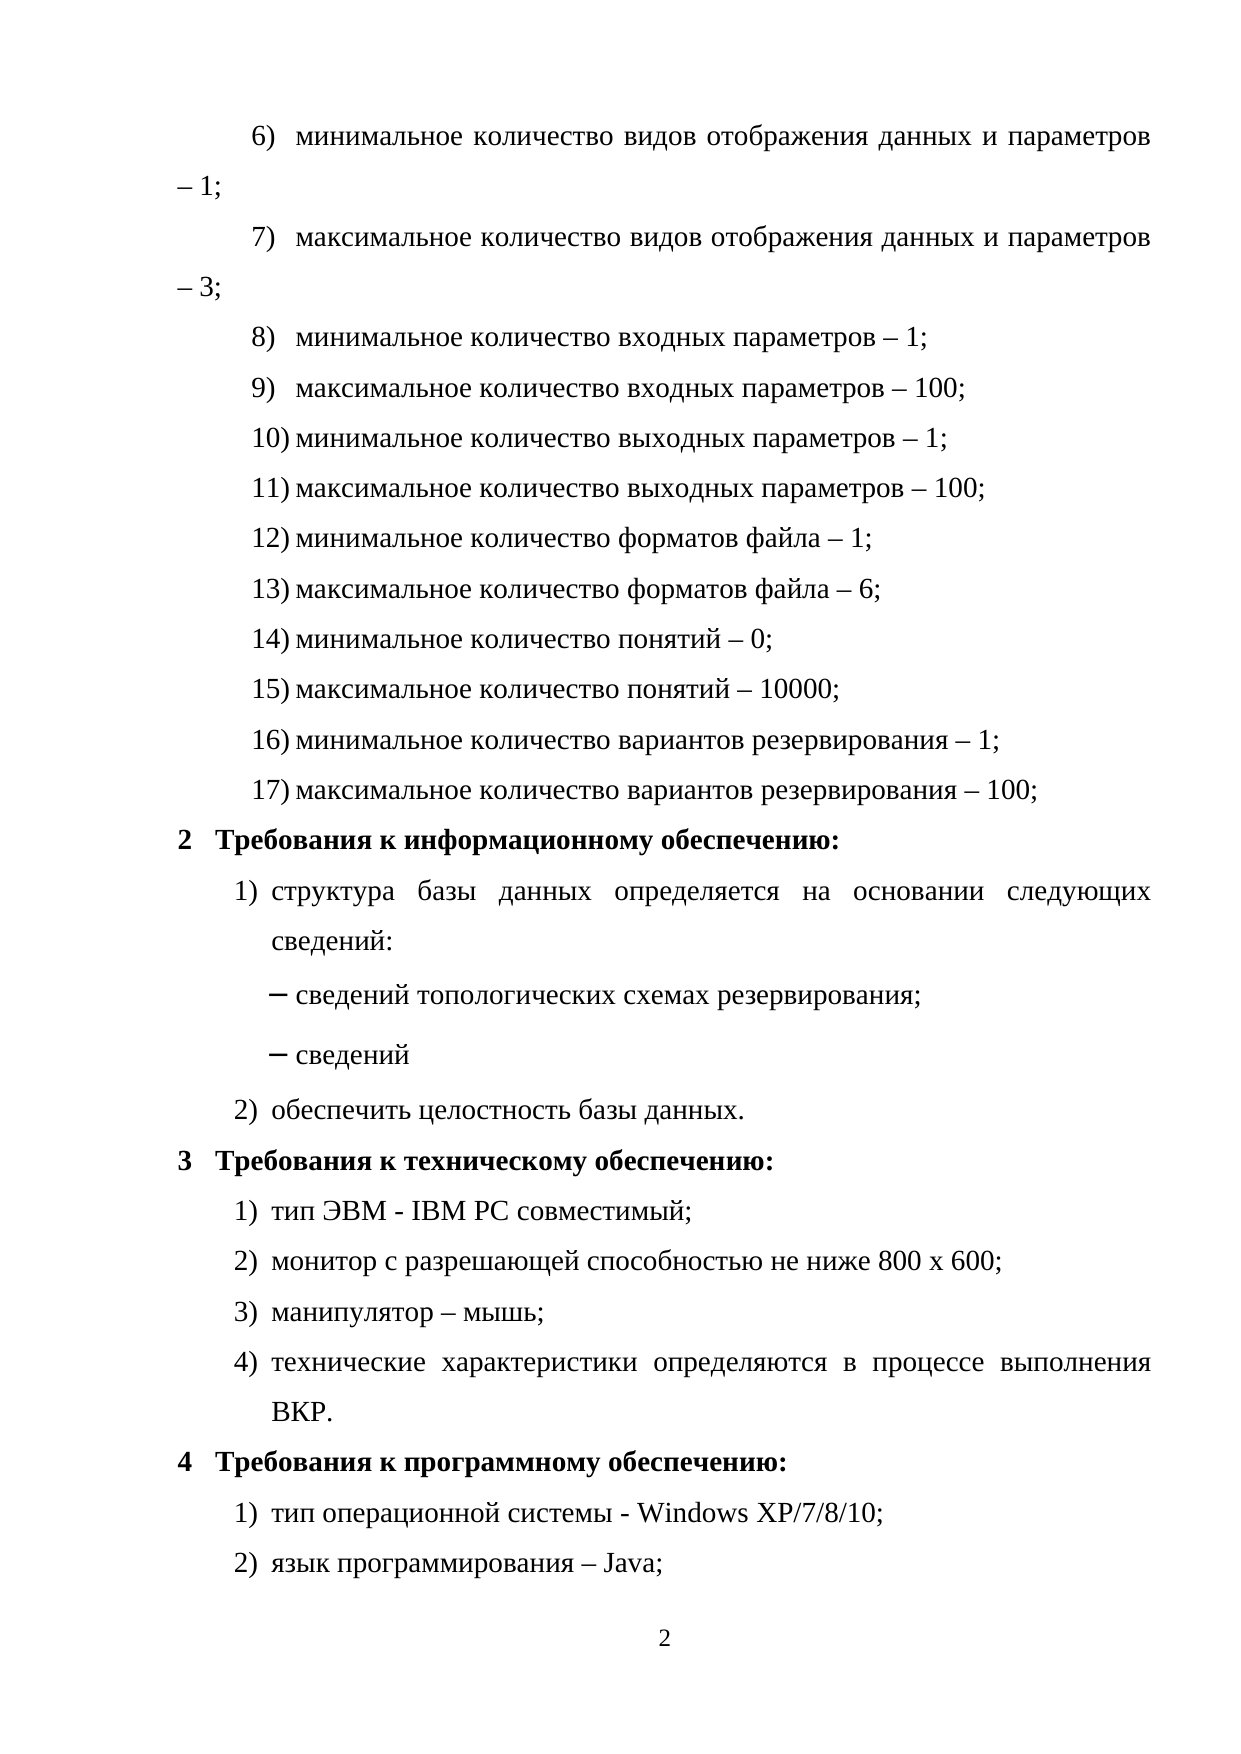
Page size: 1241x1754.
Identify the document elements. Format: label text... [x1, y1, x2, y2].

text минимальное количество выходных параметров – 1; [177, 420, 1152, 453]
list Требования к техническому обеспечению: [177, 1143, 1152, 1176]
list Требования к программному обеспечению: [177, 1444, 1152, 1478]
text сведений топологических схемах резервирования; [177, 973, 1152, 1013]
text максимальное количество понятий – 10000; [177, 672, 1152, 705]
list тип операционной системы - Windows ХР/7/8/10; [233, 1495, 1152, 1528]
list структура базы данных определяется на основании следующих сведений: [233, 873, 1152, 957]
text максимальное количество вариантов резервирования – 100; [177, 772, 1152, 806]
text минимальное количество понятий – 0; [177, 621, 1152, 655]
list тип ЭВМ - IBM PC совместимый; [233, 1193, 1152, 1227]
text минимальное количество видов отображения данных и параметров – 1; [177, 118, 1152, 202]
text максимальное количество видов отображения данных и параметров – 3; [177, 219, 1152, 303]
list технические характеристики определяются в процессе выполнения ВКР. [233, 1344, 1152, 1428]
text максимальное количество форматов файла – 6; [177, 571, 1152, 604]
text минимальное количество входных параметров – 1; [177, 319, 1152, 353]
list манипулятор – мышь; [233, 1294, 1152, 1327]
list Требования к информационному обеспечению: [177, 822, 1152, 856]
list монитор с разрешающей способностью не ниже 800 х 600; [233, 1243, 1152, 1277]
text максимальное количество выходных параметров – 100; [177, 470, 1152, 504]
text сведений [177, 1033, 1152, 1073]
text минимальное количество форматов файла – 1; [177, 521, 1152, 554]
text максимальное количество входных параметров – 100; [177, 370, 1152, 403]
list обеспечить целостность базы данных. [233, 1092, 1152, 1126]
list язык программирования – Java; [233, 1545, 1152, 1579]
text минимальное количество вариантов резервирования – 1; [177, 722, 1152, 755]
